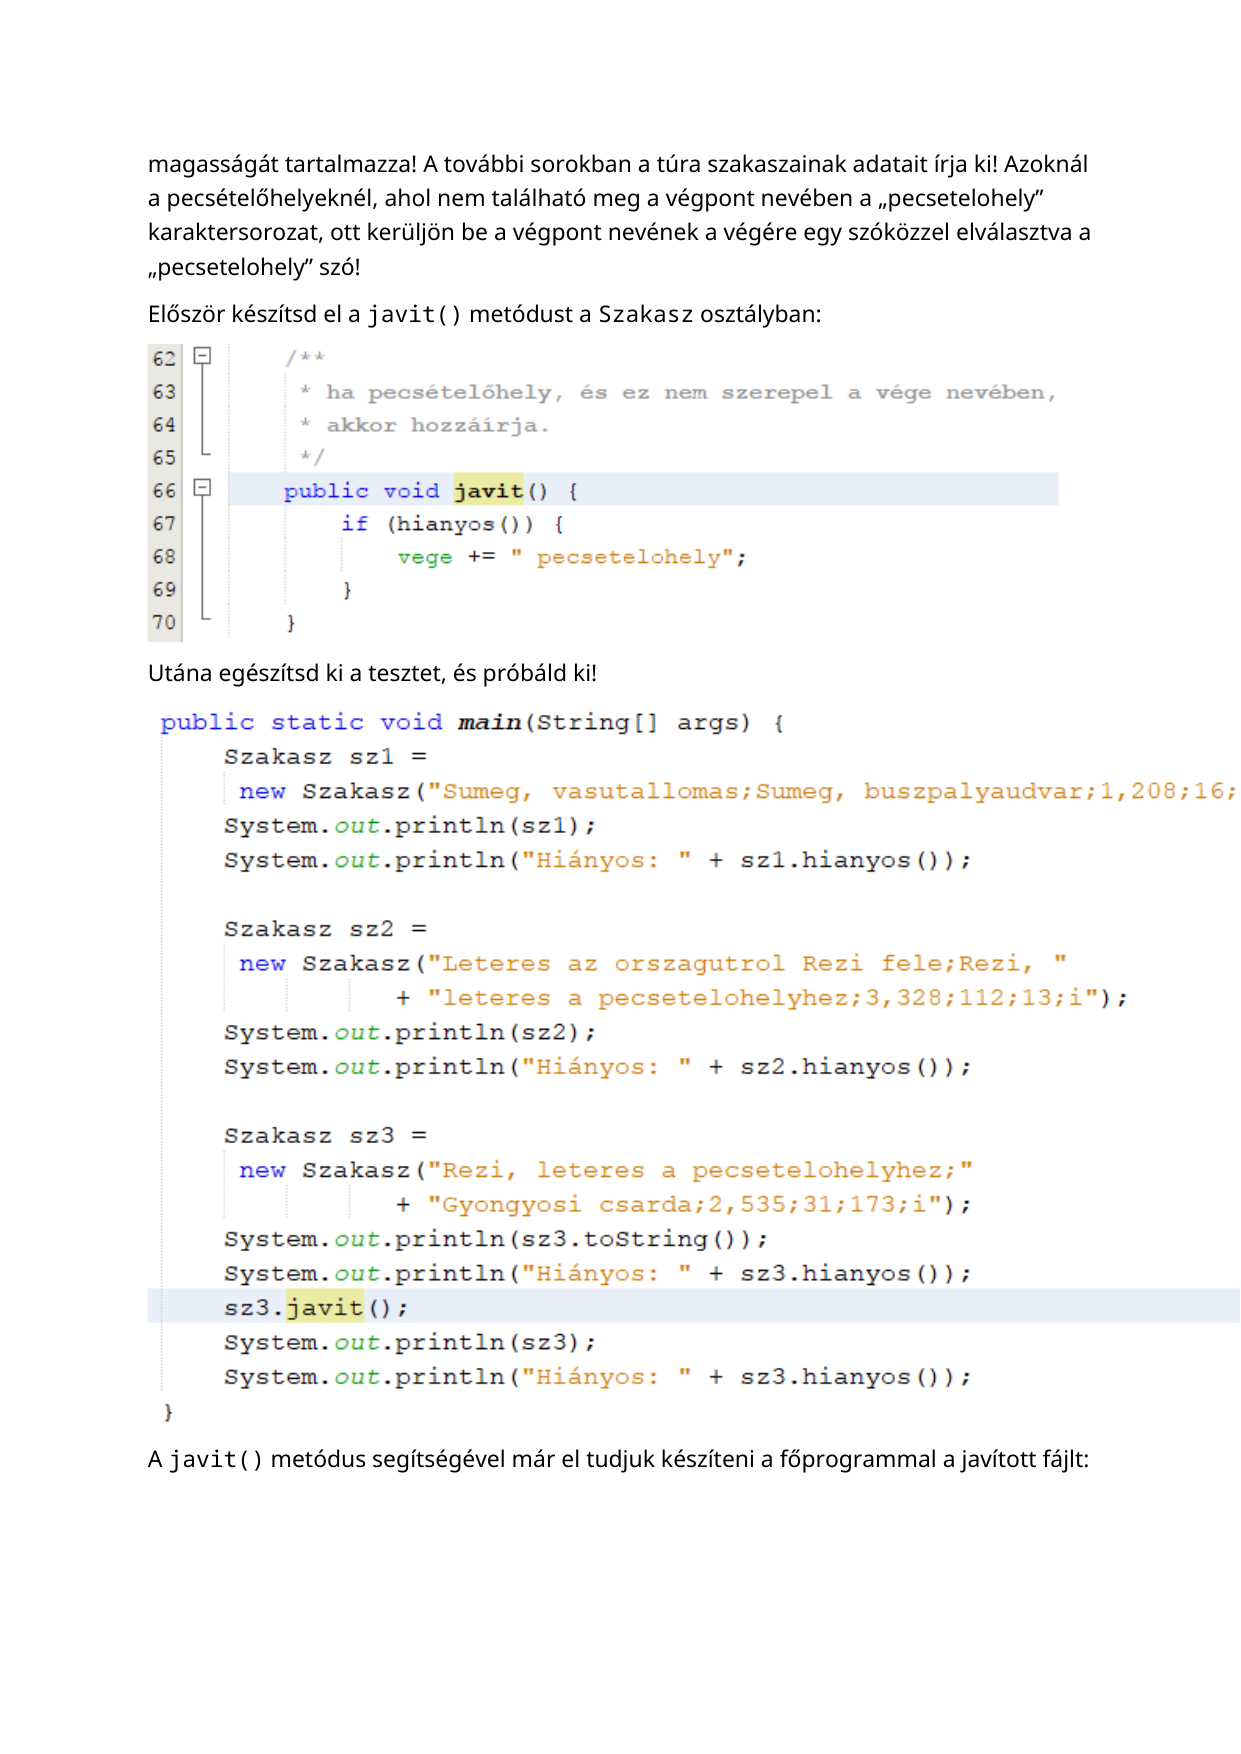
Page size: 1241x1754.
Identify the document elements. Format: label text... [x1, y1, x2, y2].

text A javit() metódus segítségével már el tudjuk készíteni a főprogrammal a javított fájlt: [148, 1443, 1093, 1474]
text Utána egészítsd ki a tesztet, és próbáld ki! [148, 657, 1093, 688]
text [148, 148, 1093, 282]
picture [147, 703, 1241, 1428]
picture [147, 344, 1059, 642]
text Először készítsd el a javit() metódust a Szakasz osztályban: [148, 298, 1093, 329]
